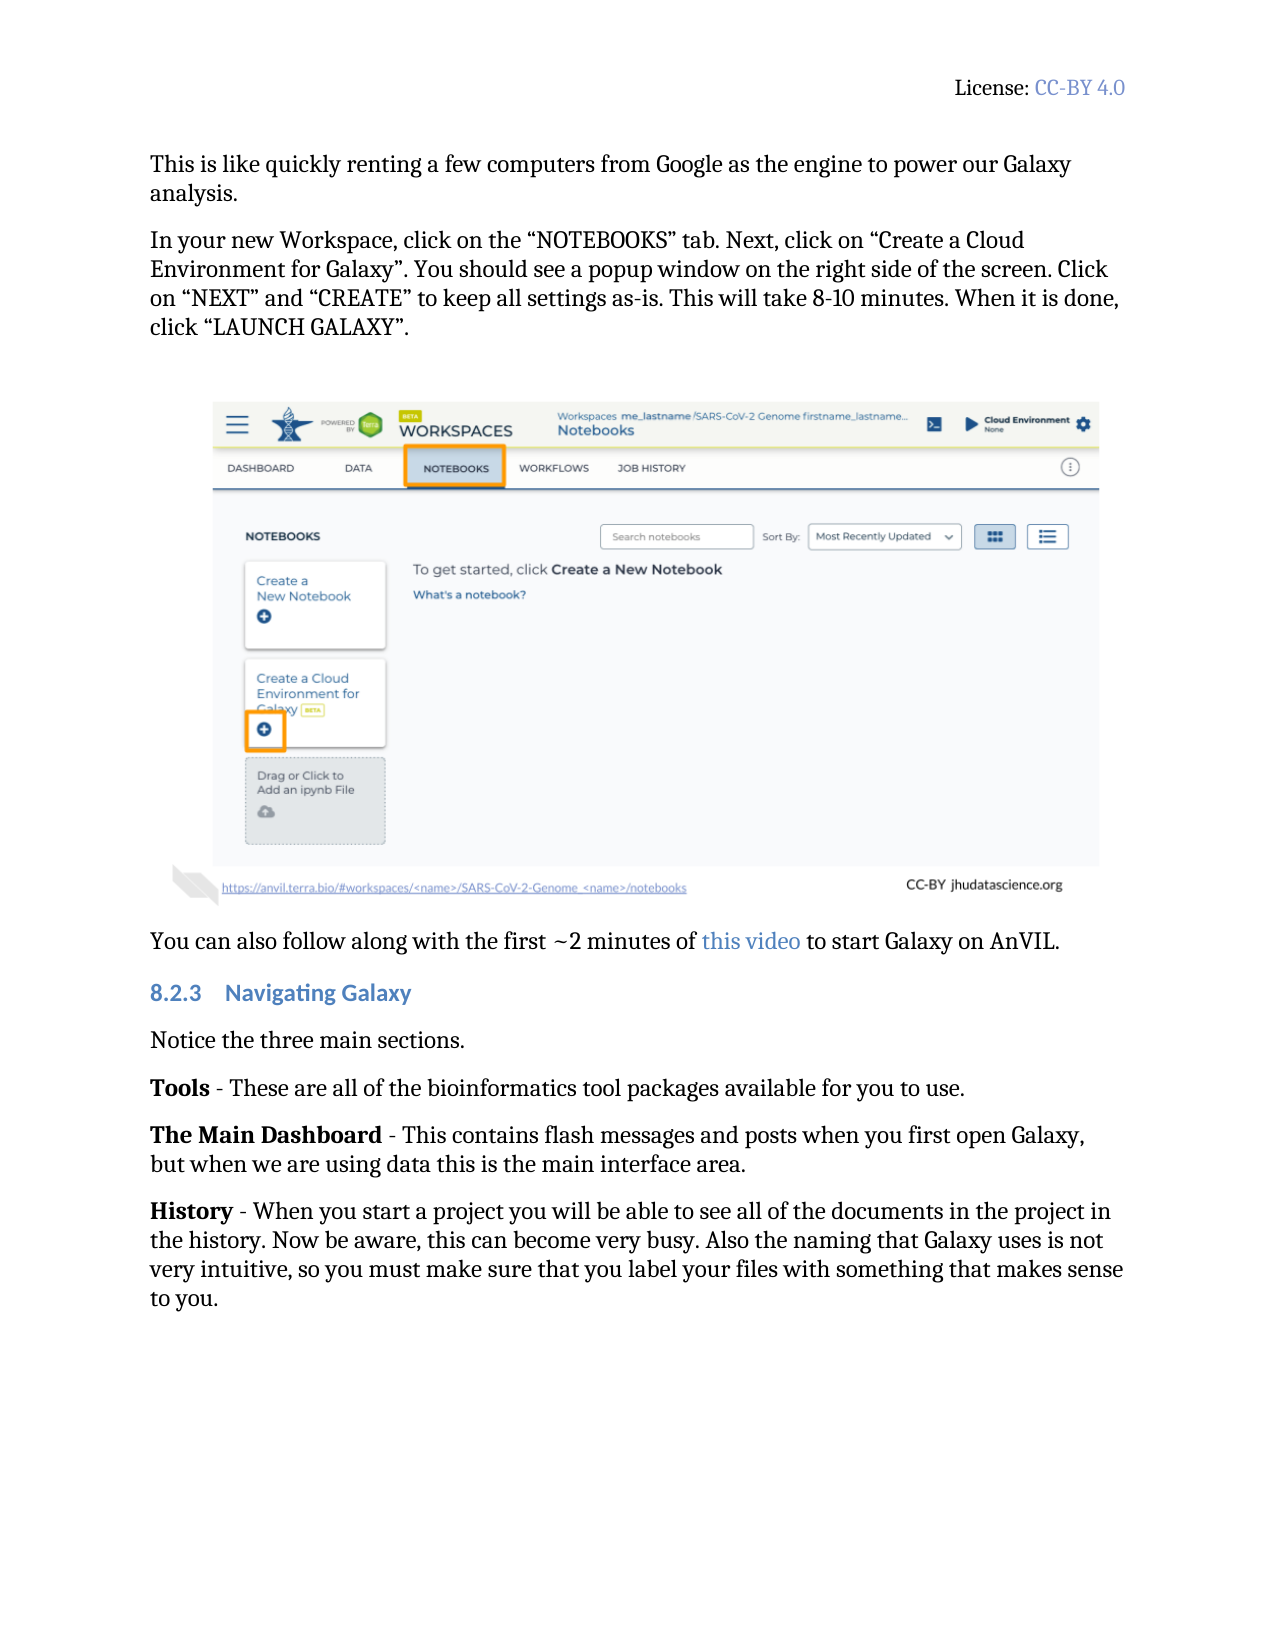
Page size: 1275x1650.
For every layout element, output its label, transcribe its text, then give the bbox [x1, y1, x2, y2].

text In your new Workspace, click on the “NOTEBOOKS” tab. Next, click on “Create a Cloud Environment for Galaxy”. You should see a popup window on the right side of the screen. Click on “NEXT” and “CREATE” to keep all settings as-is. This will take 8-10 minutes. When it is done, click “LAUNCH GALAXY”. [150, 226, 1125, 341]
subtitle 8.2.3 Navigating Galaxy [150, 977, 1125, 1007]
text History - When you start a project you will be able to see all of the documents in the project in the history. Now be aware, this can become very busy. Also the naming that Galaxy uses is not very intuitive, so you must make sure that you label your files with something that makes sense to you. [150, 1197, 1125, 1312]
text The Main Dashboard - This contains flash messages and posts when you first open Galaxy, but when we are using data this is the main interface area. [150, 1121, 1125, 1178]
text You can also follow along with the first ~2 minutes of this video to start Galaxy on AnVIL. [150, 927, 1125, 956]
picture [168, 360, 1144, 909]
text Notice the three main sections. [150, 1026, 1125, 1055]
text Tools - These are all of the bioinformatics tool packages available for you to use. [150, 1073, 1125, 1102]
